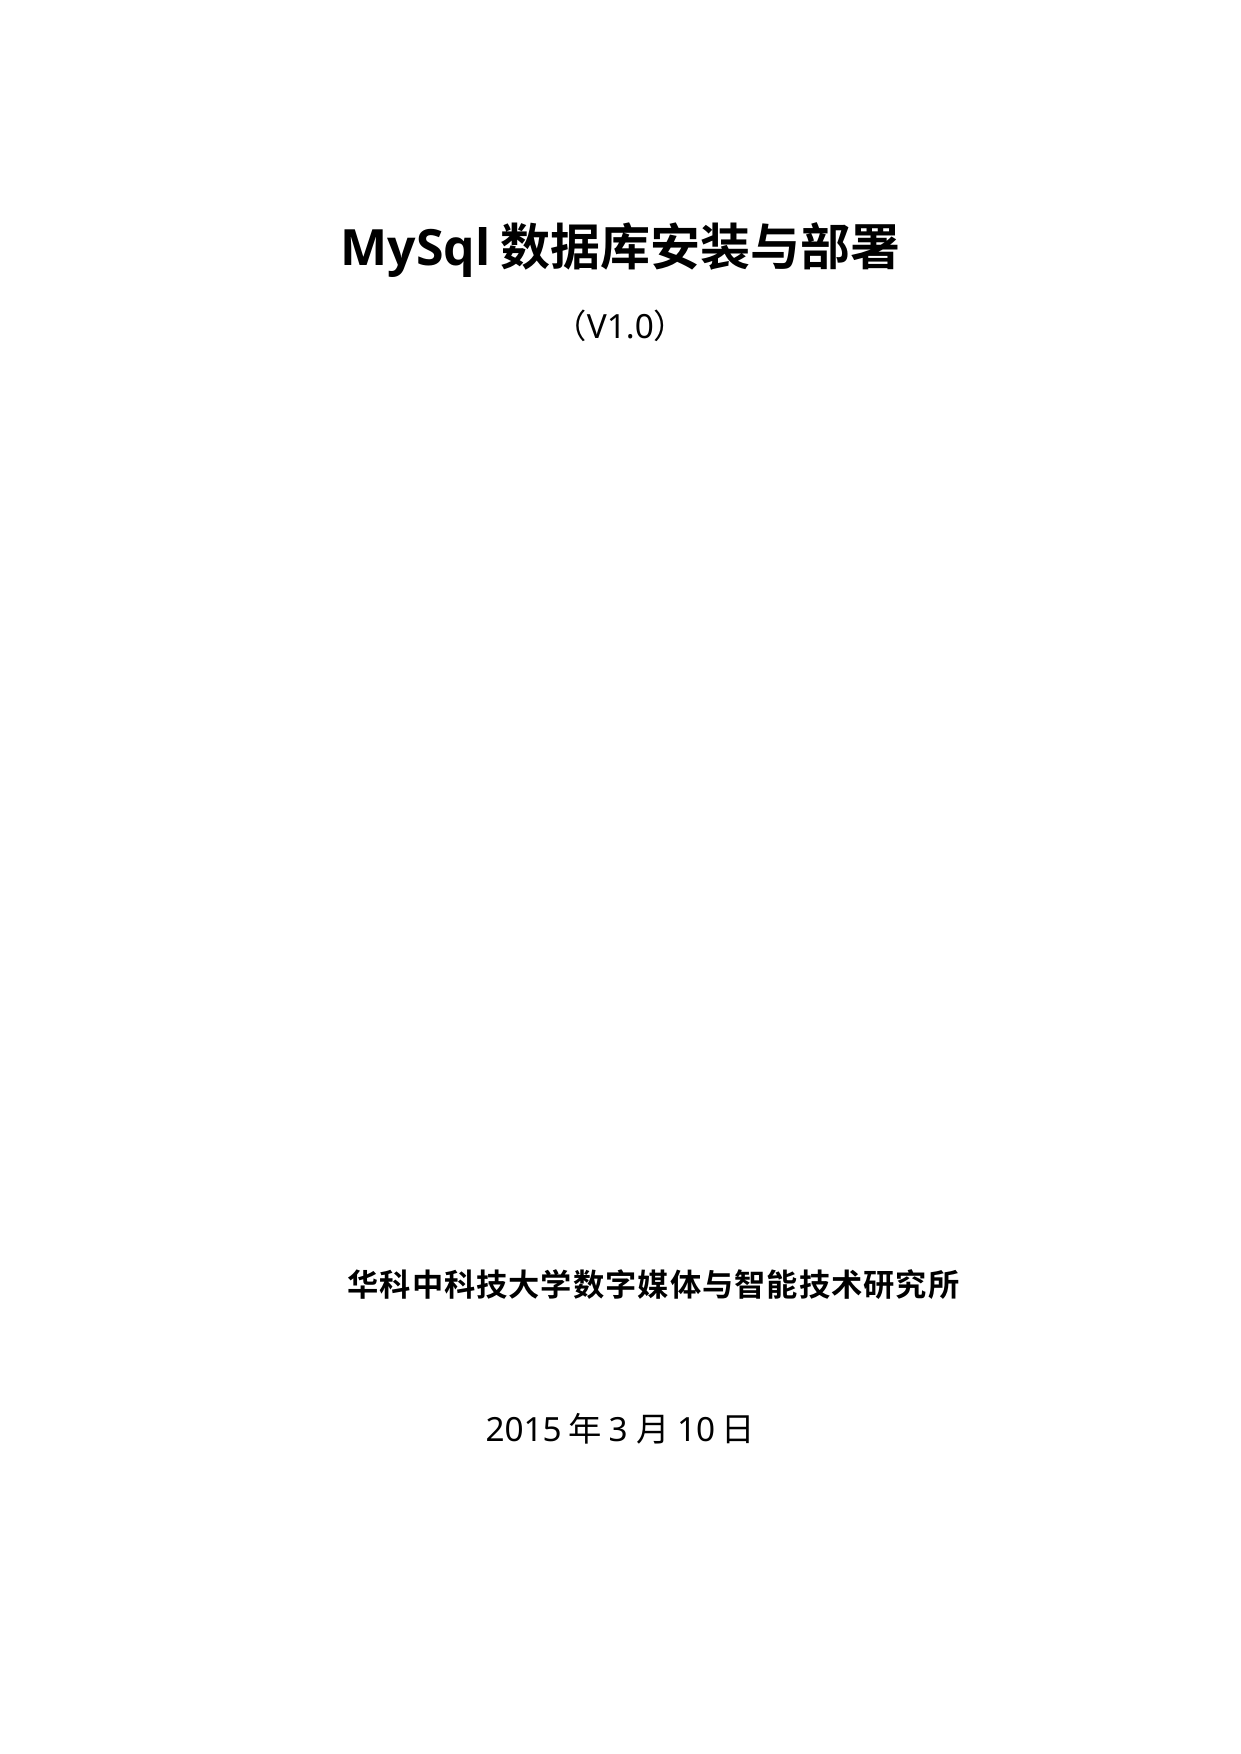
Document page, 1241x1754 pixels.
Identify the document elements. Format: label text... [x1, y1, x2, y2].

text 华科中科技大学数字媒体与智能技术研究所 [187, 1251, 1053, 1316]
text （V1.0） [187, 292, 1053, 357]
text 2015年3 月 10日 [187, 1394, 1053, 1459]
text MySql数据库安装与部署 [187, 194, 1053, 292]
